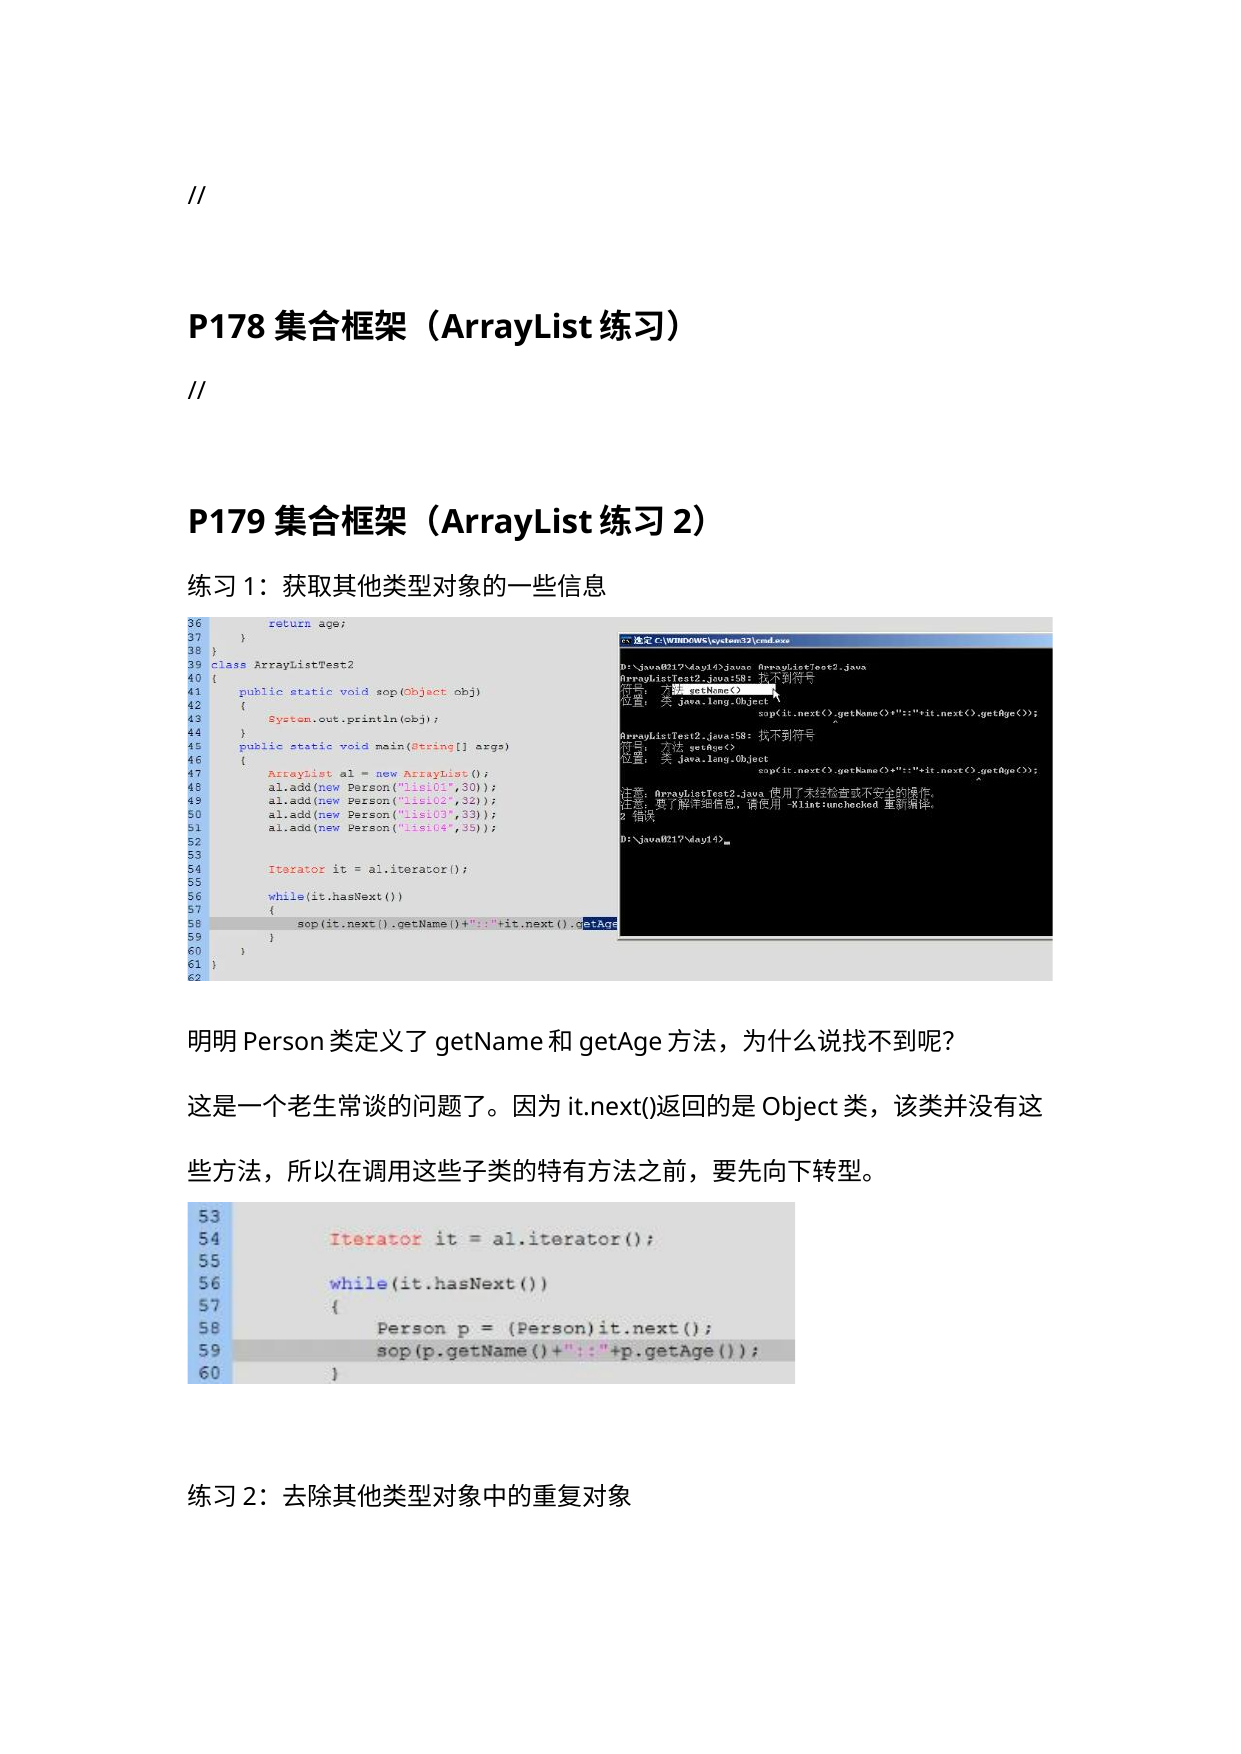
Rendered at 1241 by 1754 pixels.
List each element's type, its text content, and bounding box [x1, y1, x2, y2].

text 这是一个老生常谈的问题了。因为it.next()返回的是Object类，该类并没有这些方法，所以在调用这些子类的特有方法之前，要先向下转型。 [187, 1072, 1053, 1202]
picture [187, 1202, 796, 1384]
picture [187, 617, 1053, 981]
text // [187, 162, 1053, 227]
text 明明Person类定义了getName和getAge方法，为什么说找不到呢？ [187, 1007, 1053, 1072]
text P178 集合框架（ArrayList练习） [187, 292, 1053, 357]
text 练习1：获取其他类型对象的一些信息 [187, 552, 1053, 617]
text P179 集合框架（ArrayList练习2） [187, 487, 1053, 552]
text 练习2：去除其他类型对象中的重复对象 [187, 1462, 1053, 1527]
text // [187, 357, 1053, 422]
